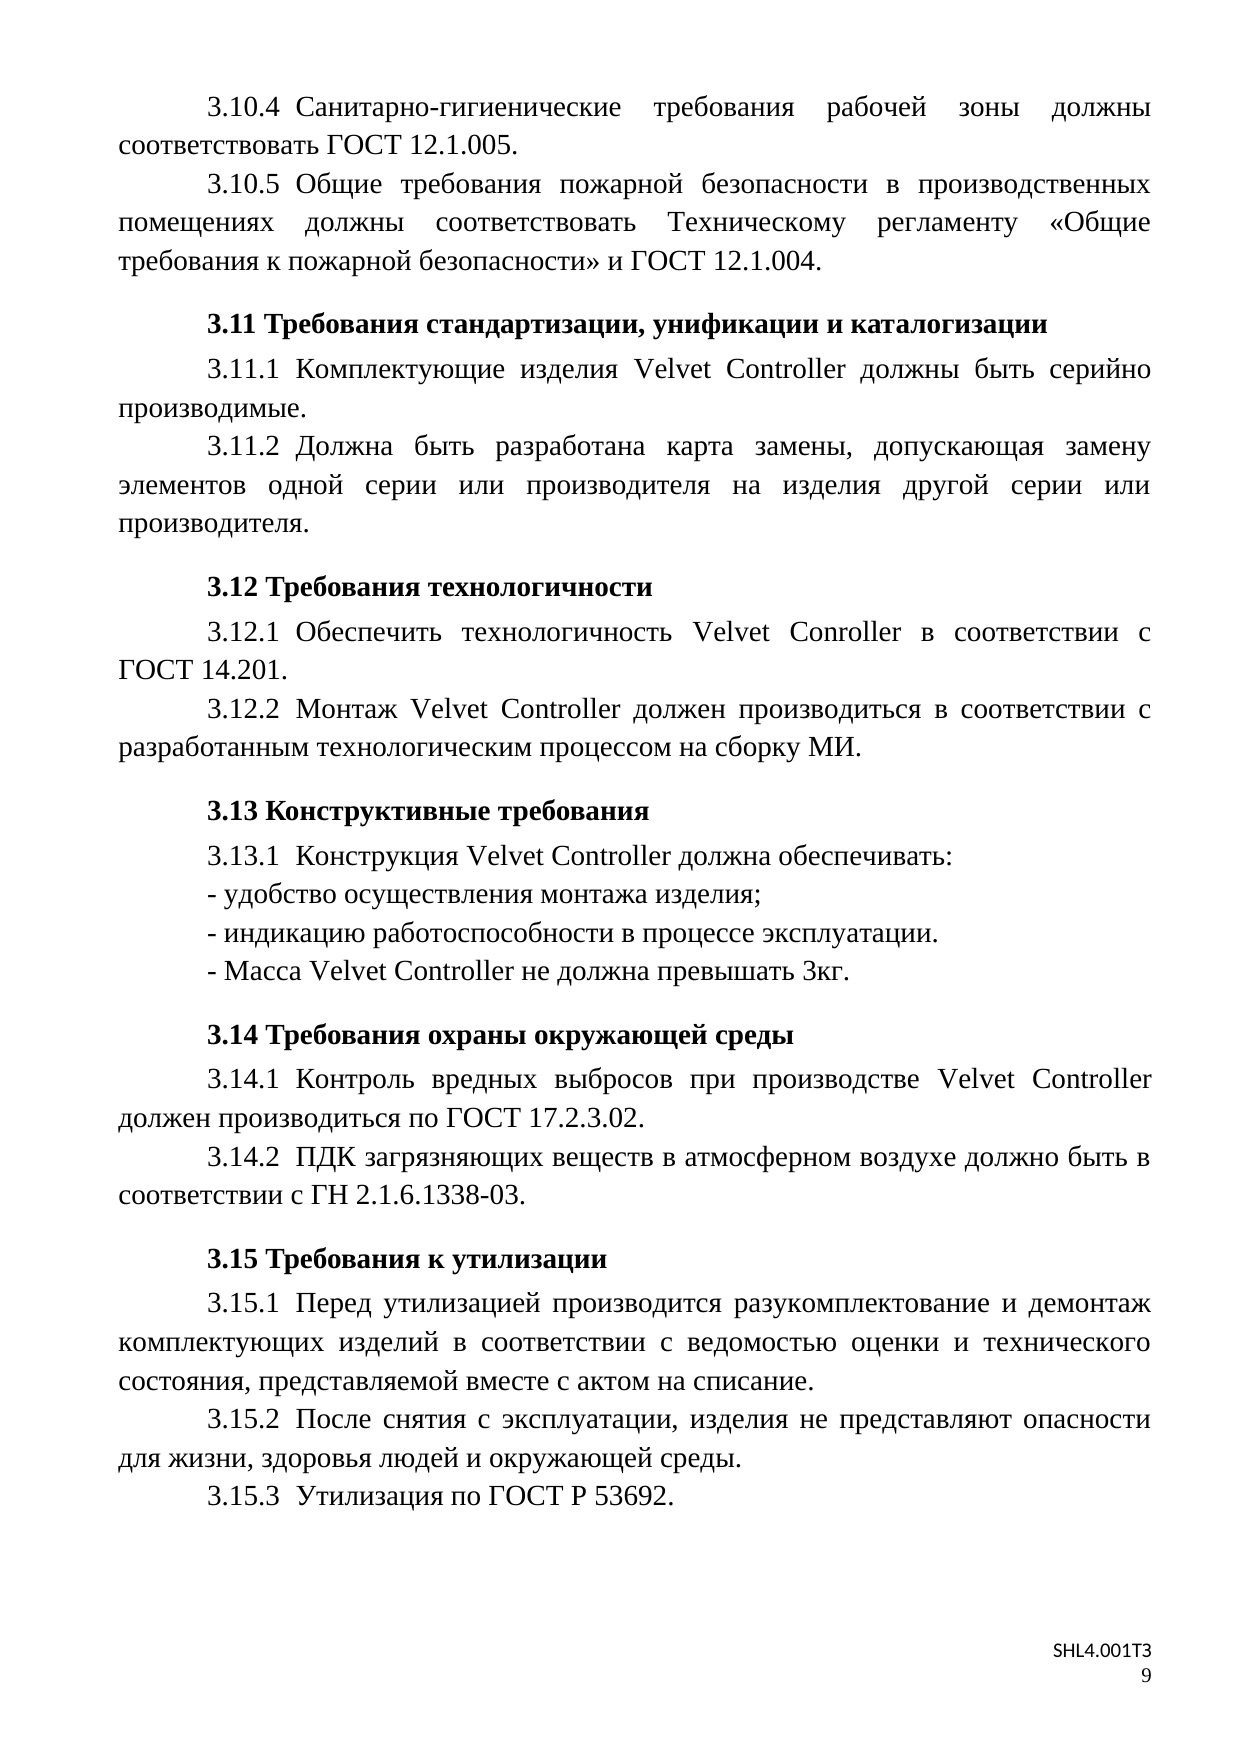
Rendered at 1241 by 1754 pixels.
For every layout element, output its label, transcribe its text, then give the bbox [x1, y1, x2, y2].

list Контроль вредных выбросов при производстве Velvet Controller должен производиться по ГОСТ 17.2.3.02. [118, 1062, 1152, 1134]
text 3.12 Требования технологичности [118, 569, 1152, 602]
list После снятия с эксплуатации, изделия не представляют опасности для жизни, здоровья людей и окружающей среды. [118, 1401, 1152, 1473]
list Конструкция Velvet Controller должна обеспечивать: [118, 838, 1152, 871]
list ПДК загрязняющих веществ в атмосферном воздухе должно быть в соответствии с ГН 2.1.6.1338-03. [118, 1139, 1152, 1211]
text 3.13 Конструктивные требования [118, 793, 1152, 826]
list - удобство осуществления монтажа изделия; [207, 876, 1152, 910]
list Должна быть разработана карта замены, допускающая замену элементов одной серии или производителя на изделия другой серии или производителя. [118, 428, 1152, 539]
list Общие требования пожарной безопасности в производственных помещениях должны соответствовать Техническому регламенту «Общие требования к пожарной безопасности» и ГОСТ 12.1.004. [118, 166, 1152, 276]
text 3.15 Требования к утилизации [118, 1241, 1152, 1274]
list Утилизация по ГОСТ Р 53692. [207, 1478, 1152, 1512]
list Комплектующие изделия Velvet Controller должны быть серийно производимые. [118, 351, 1152, 423]
text 3.11 Требования стандартизации, унификации и каталогизации [118, 306, 1152, 340]
list Перед утилизацией производится разукомплектование и демонтаж комплектующих изделий в соответствии с ведомостью оценки и технического состояния, представляемой вместе с актом на списание. [118, 1286, 1152, 1396]
text 3.14 Требования охраны окружающей среды [118, 1017, 1152, 1050]
list Санитарно-гигиенические требования рабочей зоны должны соответствовать ГОСТ 12.1.005. [118, 89, 1152, 161]
list - индикацию работоспособности в процессе эксплуатации. [207, 915, 1152, 948]
list - Масса Velvet Controller не должна превышать 3кг. [207, 953, 1152, 987]
list Монтаж Velvet Controller должен производиться в соответствии с разработанным технологическим процессом на сборку МИ. [118, 691, 1152, 763]
list Обеспечить технологичность Velvet Conroller в соответствии с ГОСТ 14.201. [118, 614, 1152, 686]
